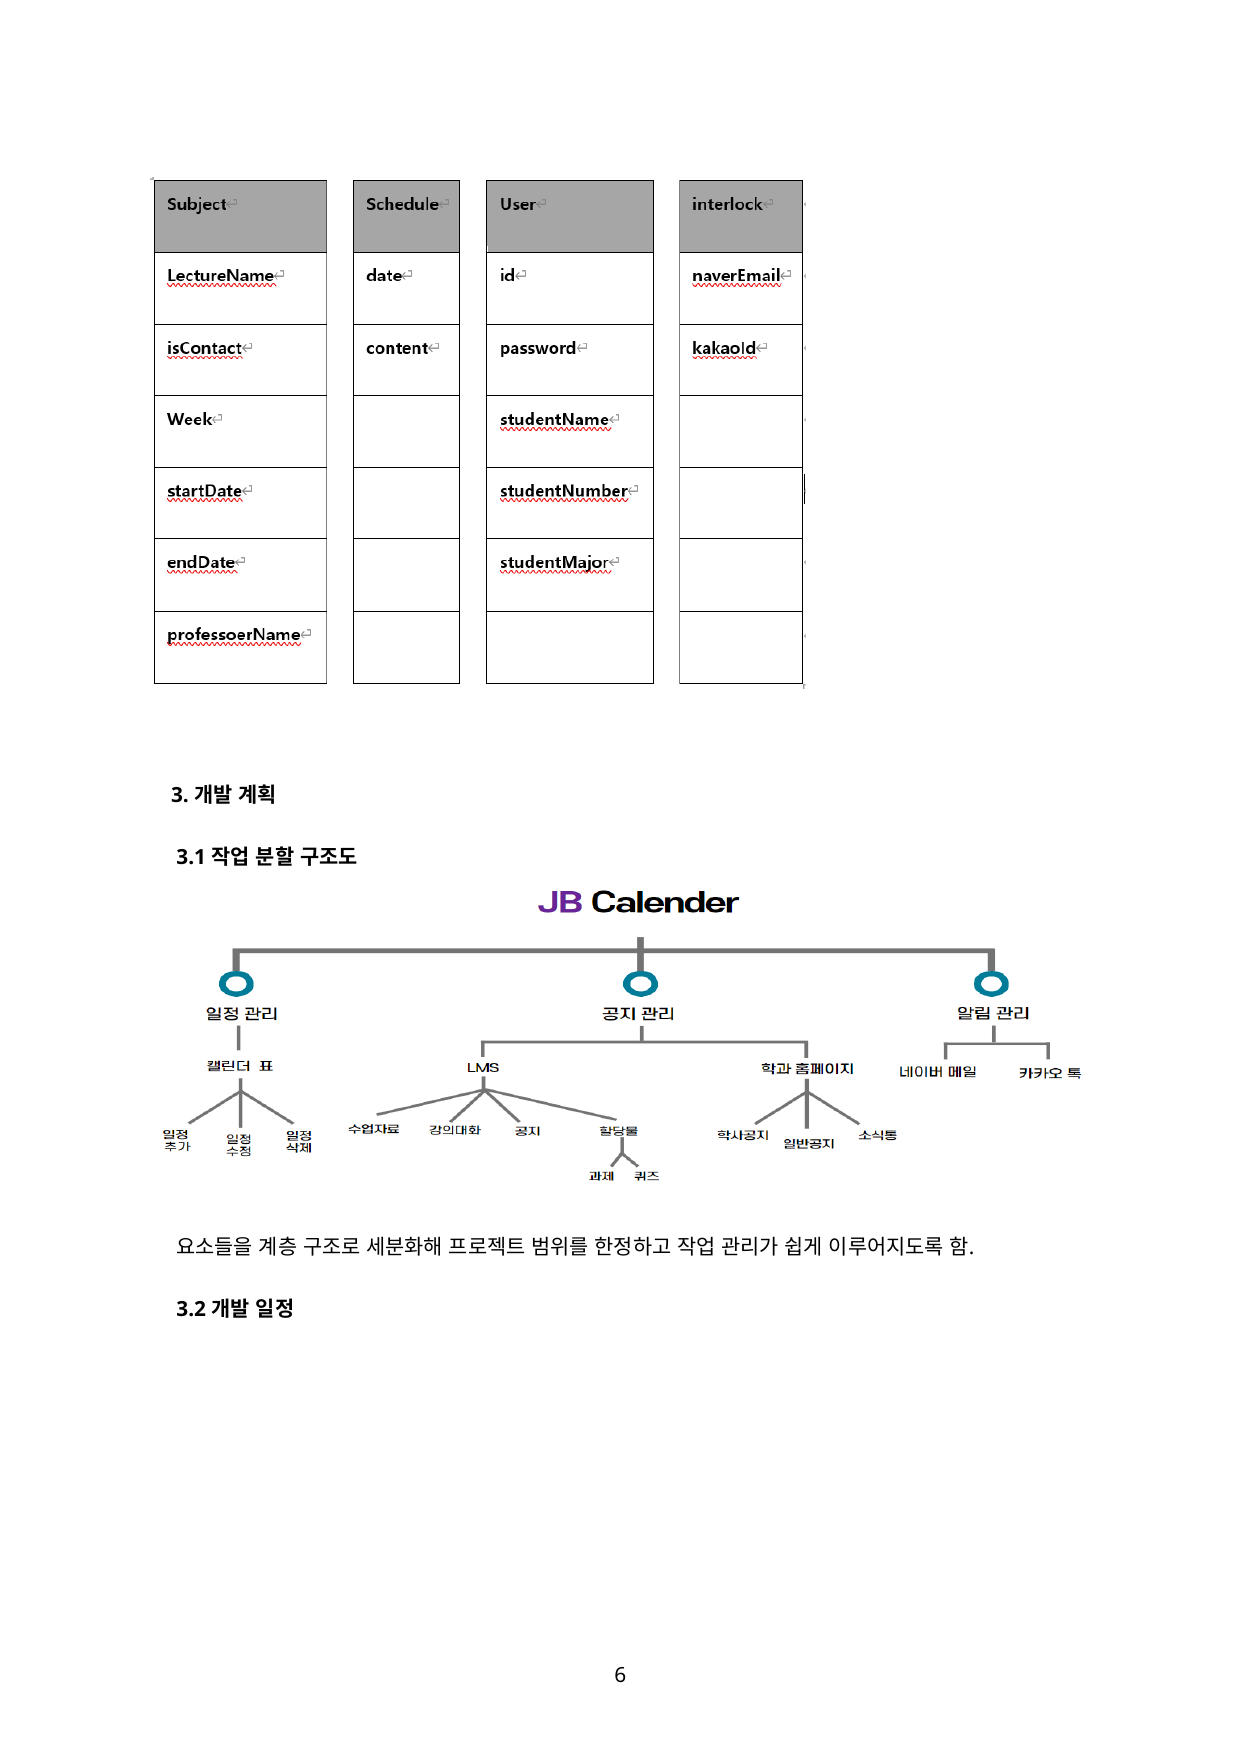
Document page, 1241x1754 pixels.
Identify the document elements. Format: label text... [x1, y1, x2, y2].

picture [150, 177, 806, 689]
text 3.2 개발 일정 [150, 1292, 1090, 1322]
text 3.1 작업 분할 구조도 [150, 841, 1090, 885]
text 요소들을 계층 구조로 세분화해 프로젝트 범위를 한정하고 작업 관리가 쉽게 이루어지도록 함. [150, 1230, 1090, 1260]
picture [150, 885, 1091, 1200]
text 3. 개발 계획 [150, 778, 1090, 809]
